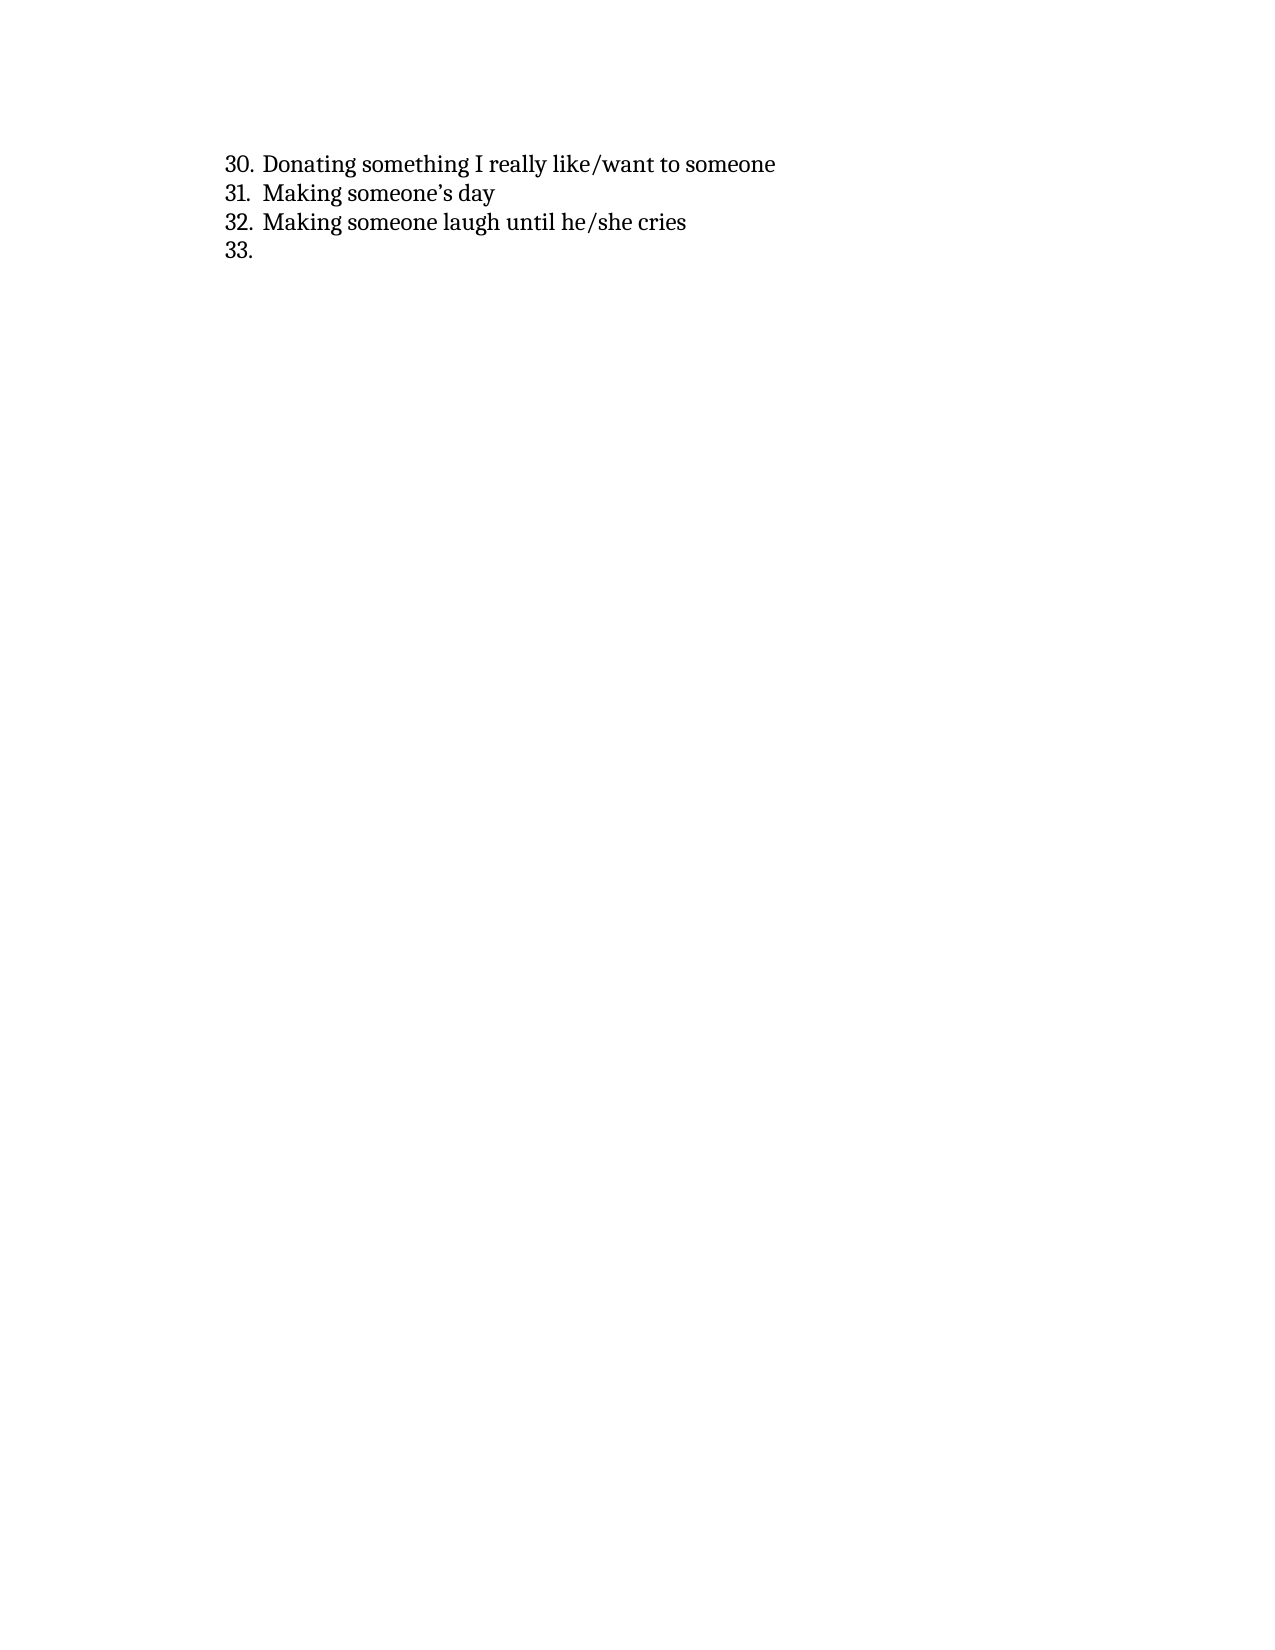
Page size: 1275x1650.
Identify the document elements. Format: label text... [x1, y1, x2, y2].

list Making someone’s day [225, 179, 1087, 207]
list Donating something I really like/want to someone [225, 150, 1087, 179]
list Making someone laugh until he/she cries [225, 207, 1087, 236]
